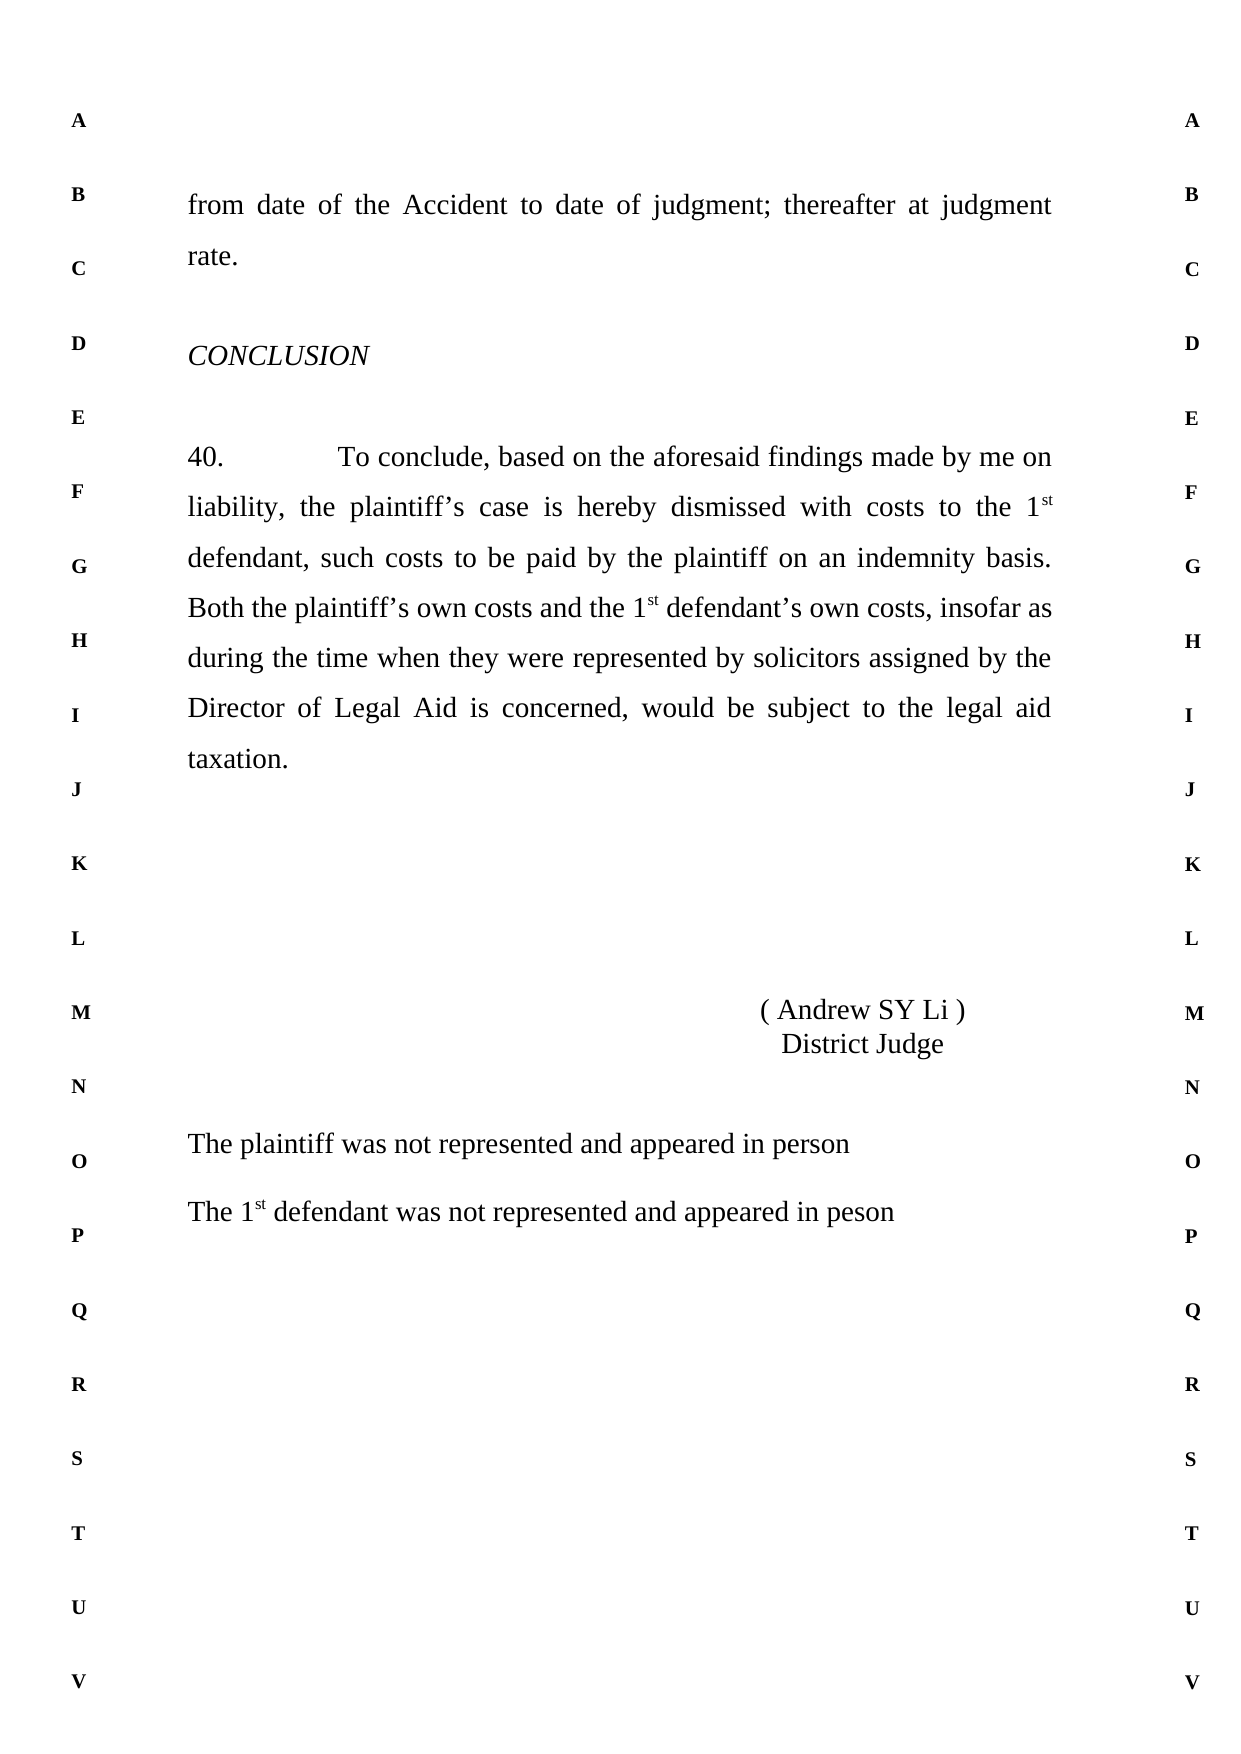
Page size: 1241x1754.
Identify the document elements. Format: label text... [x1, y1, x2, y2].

text The 1st defendant was not represented and appeared in peson [187, 1194, 1053, 1227]
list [187, 187, 1053, 271]
list CONCLUSION [187, 338, 1053, 372]
text The plaintiff was not represented and appeared in person [187, 1127, 1053, 1160]
text District Judge [187, 1026, 1053, 1059]
text ( Andrew SY Li ) [187, 992, 1053, 1026]
list To conclude, based on the aforesaid findings made by me on liability, the plaintiff’s case is hereby dismissed with costs to the 1st defendant, such costs to be paid by the plaintiff on an indemnity basis. Both the plaintiff’s own costs and the 1st defendant’s own costs, insofar as during the time when they were represented by solicitors assigned by the Director of Legal Aid is concerned, would be subject to the legal aid taxation. [187, 439, 1053, 774]
